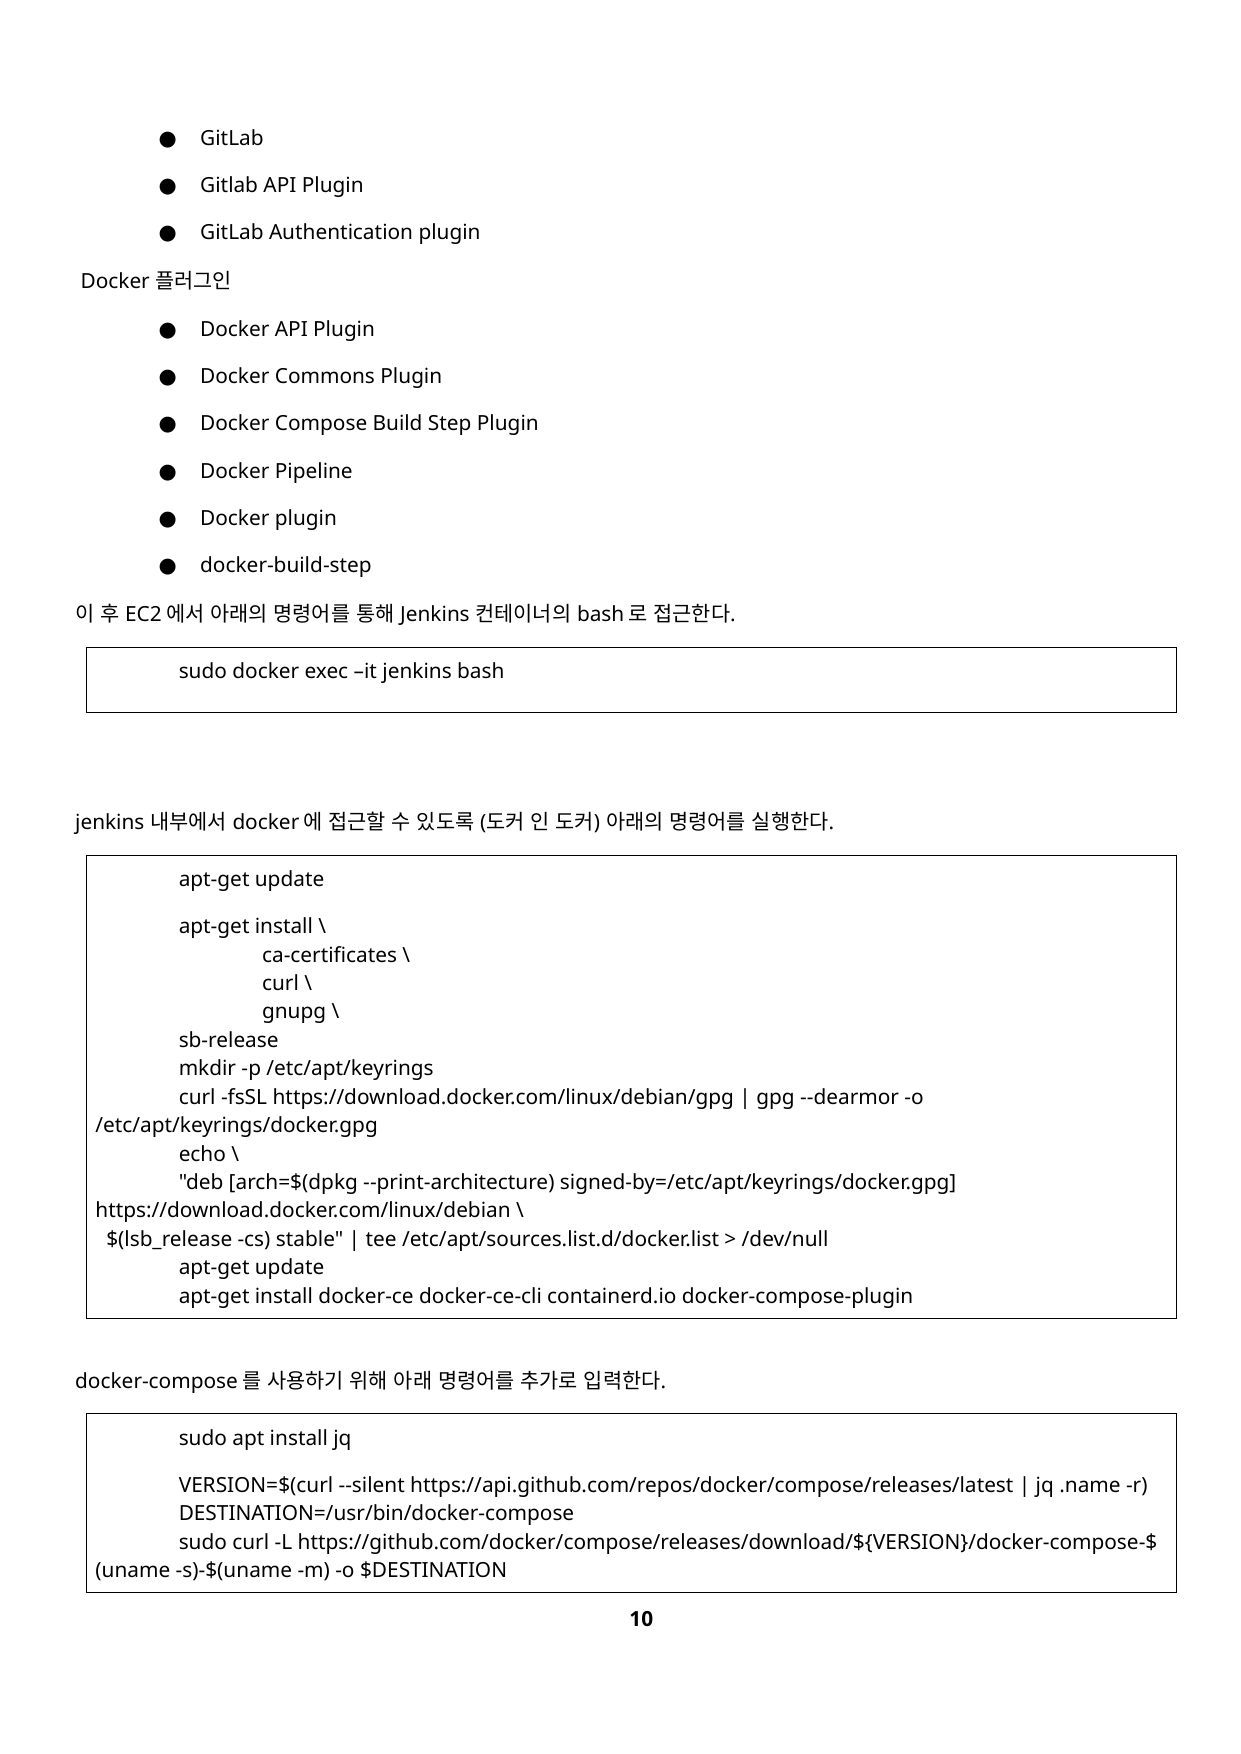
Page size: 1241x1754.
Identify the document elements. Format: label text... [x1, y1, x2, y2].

table_header apt-get update apt-get install \ ca-certificates \ curl \ gnupg \ sb-release mkdir -p /etc/apt/keyrings curl -fsSL https://download.docker.com/linux/debian/gpg | gpg --dearmor -o /etc/apt/keyrings/docker.gpg echo \ "deb [arch=$(dpkg --print-architecture) signed-by=/etc/apt/keyrings/docker.gpg] https://download.docker.com/linux/debian \ $(lsb_release -cs) stable" | tee /etc/apt/sources.list.d/docker.list > /dev/null apt-get update apt-get install docker-ce docker-ce-cli containerd.io docker-compose-plugin [87, 856, 1176, 1318]
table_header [87, 1414, 1176, 1592]
list GitLab [158, 123, 1165, 151]
table_header sudo docker exec –it jenkins bash [87, 648, 1176, 712]
text docker-compose를 사용하기 위해 아래 명령어를 추가로 입력한다. [75, 1364, 1165, 1394]
text jenkins 내부에서 docker에 접근할 수 있도록 (도커 인 도커) 아래의 명령어를 실행한다. [75, 805, 1165, 836]
list Gitlab API Plugin [158, 170, 1165, 198]
list Docker Pipeline [158, 456, 1165, 484]
list Docker API Plugin [158, 314, 1165, 342]
list GitLab Authentication plugin [158, 217, 1165, 246]
list Docker plugin [158, 503, 1165, 532]
text 이 후 EC2에서 아래의 명령어를 통해 Jenkins 컨테이너의 bash로 접근한다. [75, 598, 1165, 628]
text Docker 플러그인 [75, 264, 1165, 295]
list docker-build-step [158, 550, 1165, 579]
list Docker Commons Plugin [158, 361, 1165, 390]
list Docker Compose Build Step Plugin [158, 408, 1165, 437]
